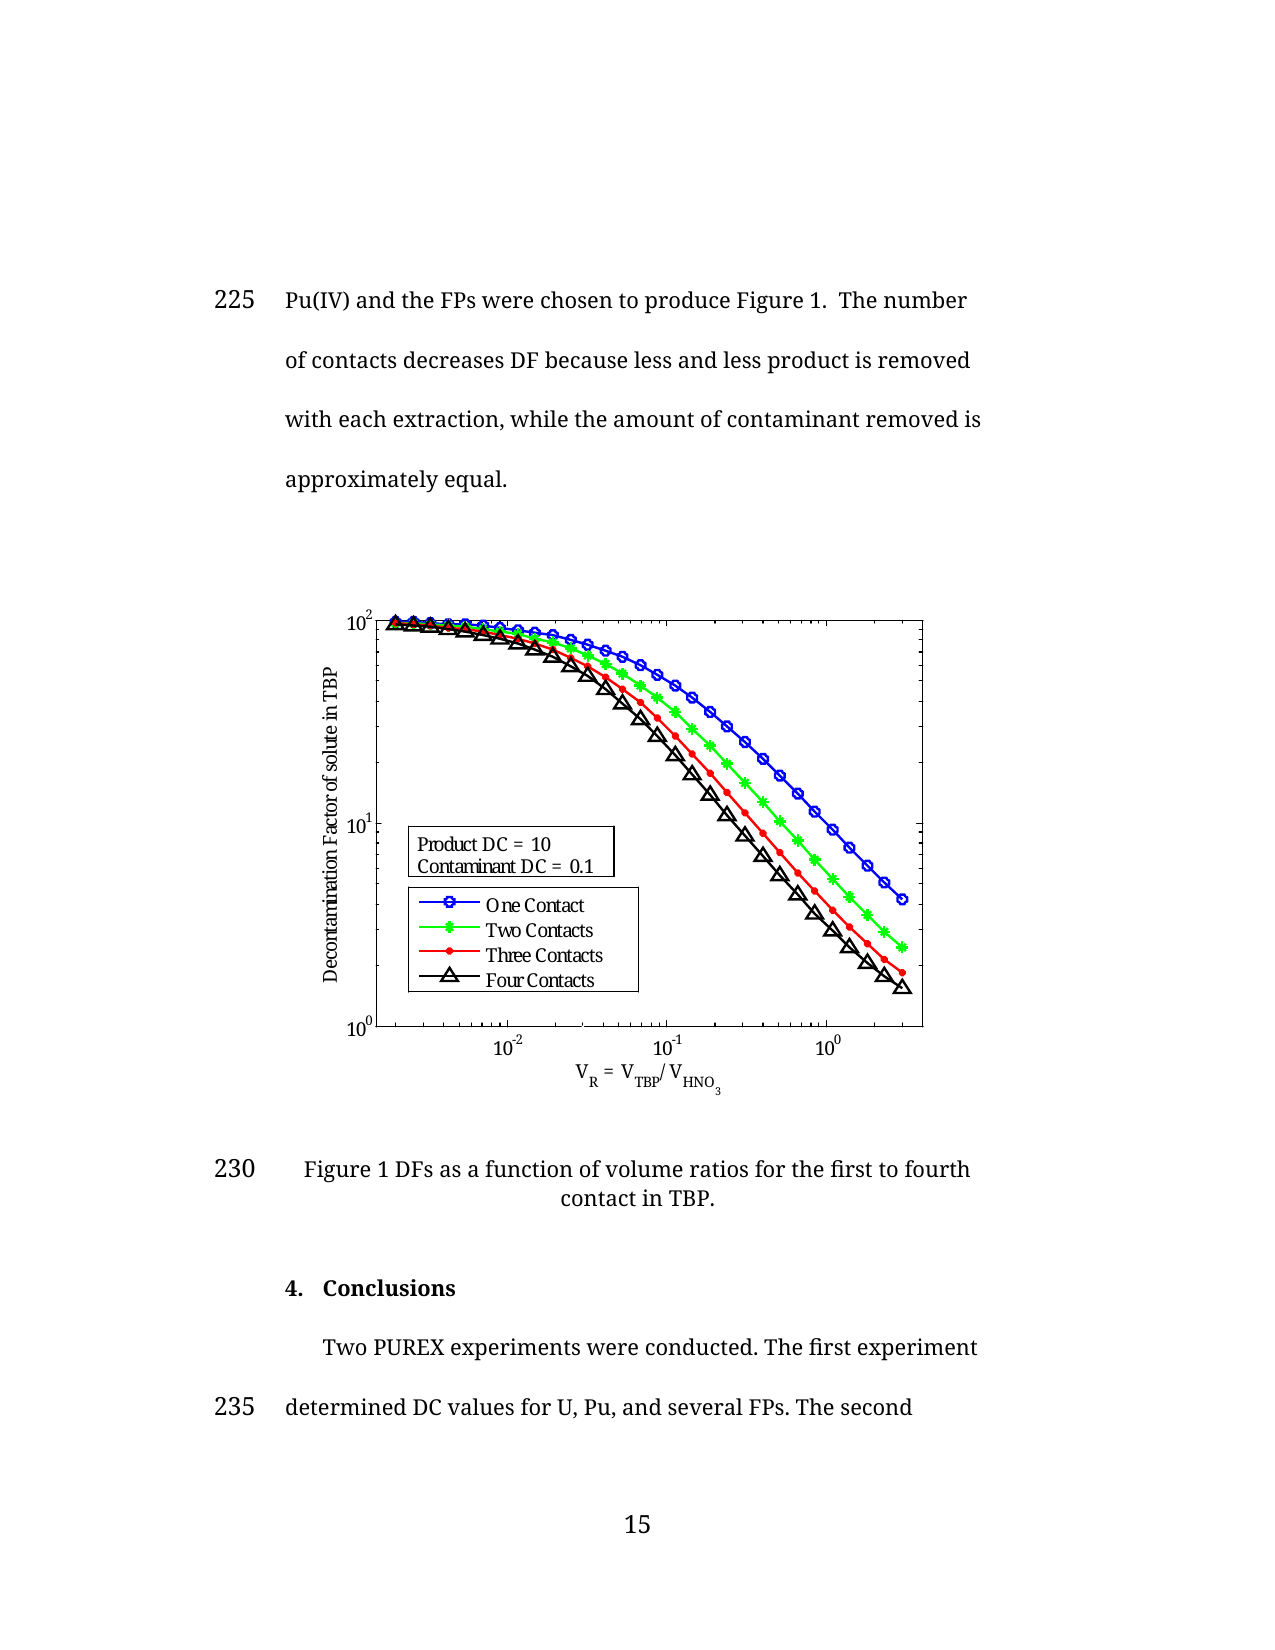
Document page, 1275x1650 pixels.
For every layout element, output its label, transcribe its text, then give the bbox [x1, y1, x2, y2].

text Figure 1 DFs as a function of volume ratios for the first to fourth contact in TBP. [285, 608, 990, 1213]
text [285, 285, 990, 493]
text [285, 1332, 990, 1422]
list Conclusions [285, 1273, 990, 1302]
